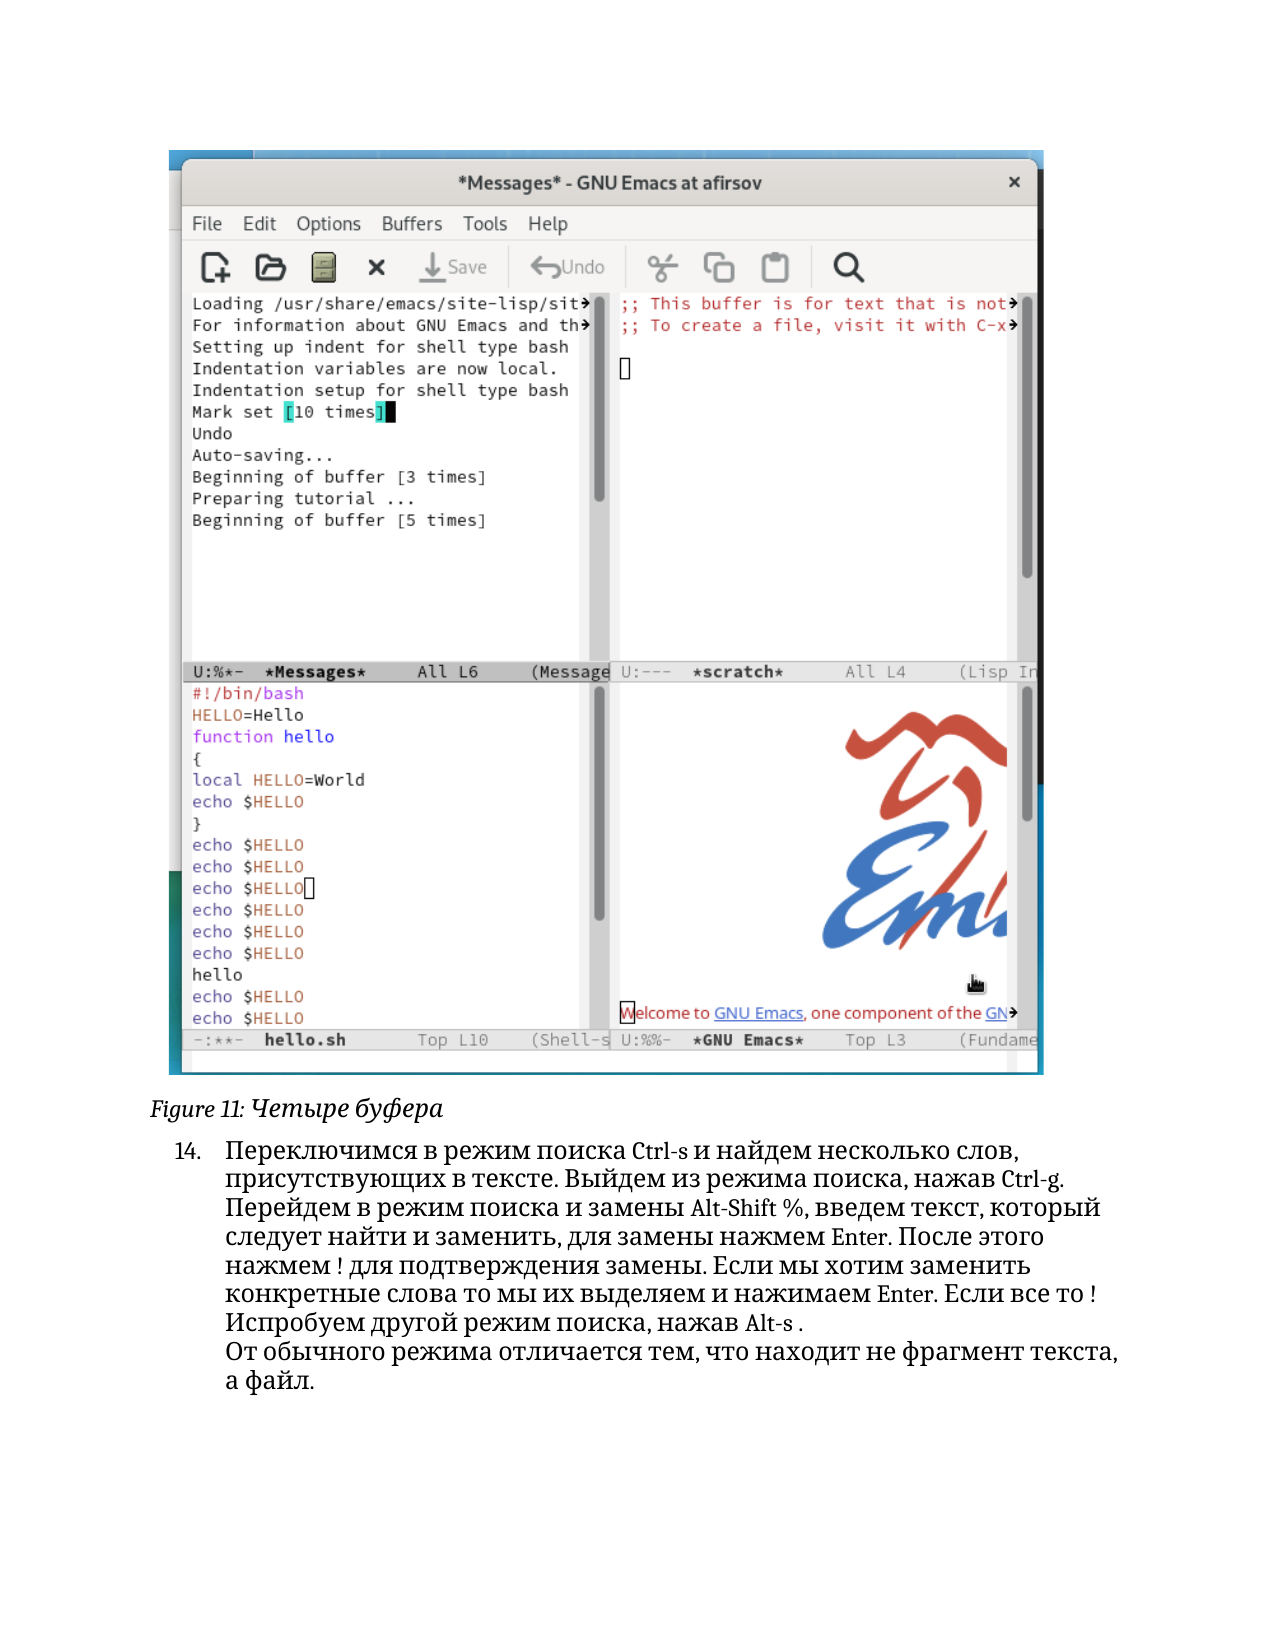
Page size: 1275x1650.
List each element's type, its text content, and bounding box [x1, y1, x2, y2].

picture [168, 150, 1044, 1075]
text Figure 11: Четыре буфера [150, 1095, 1125, 1124]
list Переключимся в режим поиска Ctrl-s и найдем несколько слов, присутствующих в тексте. Выйдем из режима поиска, нажав Ctrl-g. Перейдем в режим поиска и замены Alt-Shift %, введем текст, который следует найти и заменить, для замены нажмем Enter. После этого нажмем ! для подтверждения замены. Если мы хотим заменить конкретные слова то мы их выделяем и нажимаем Enter. Если все то ! Испробуем другой режим поиска, нажав Alt-s . От обычного режима отличается тем, что находит не фрагмент текста, а файл. [175, 1137, 1125, 1395]
